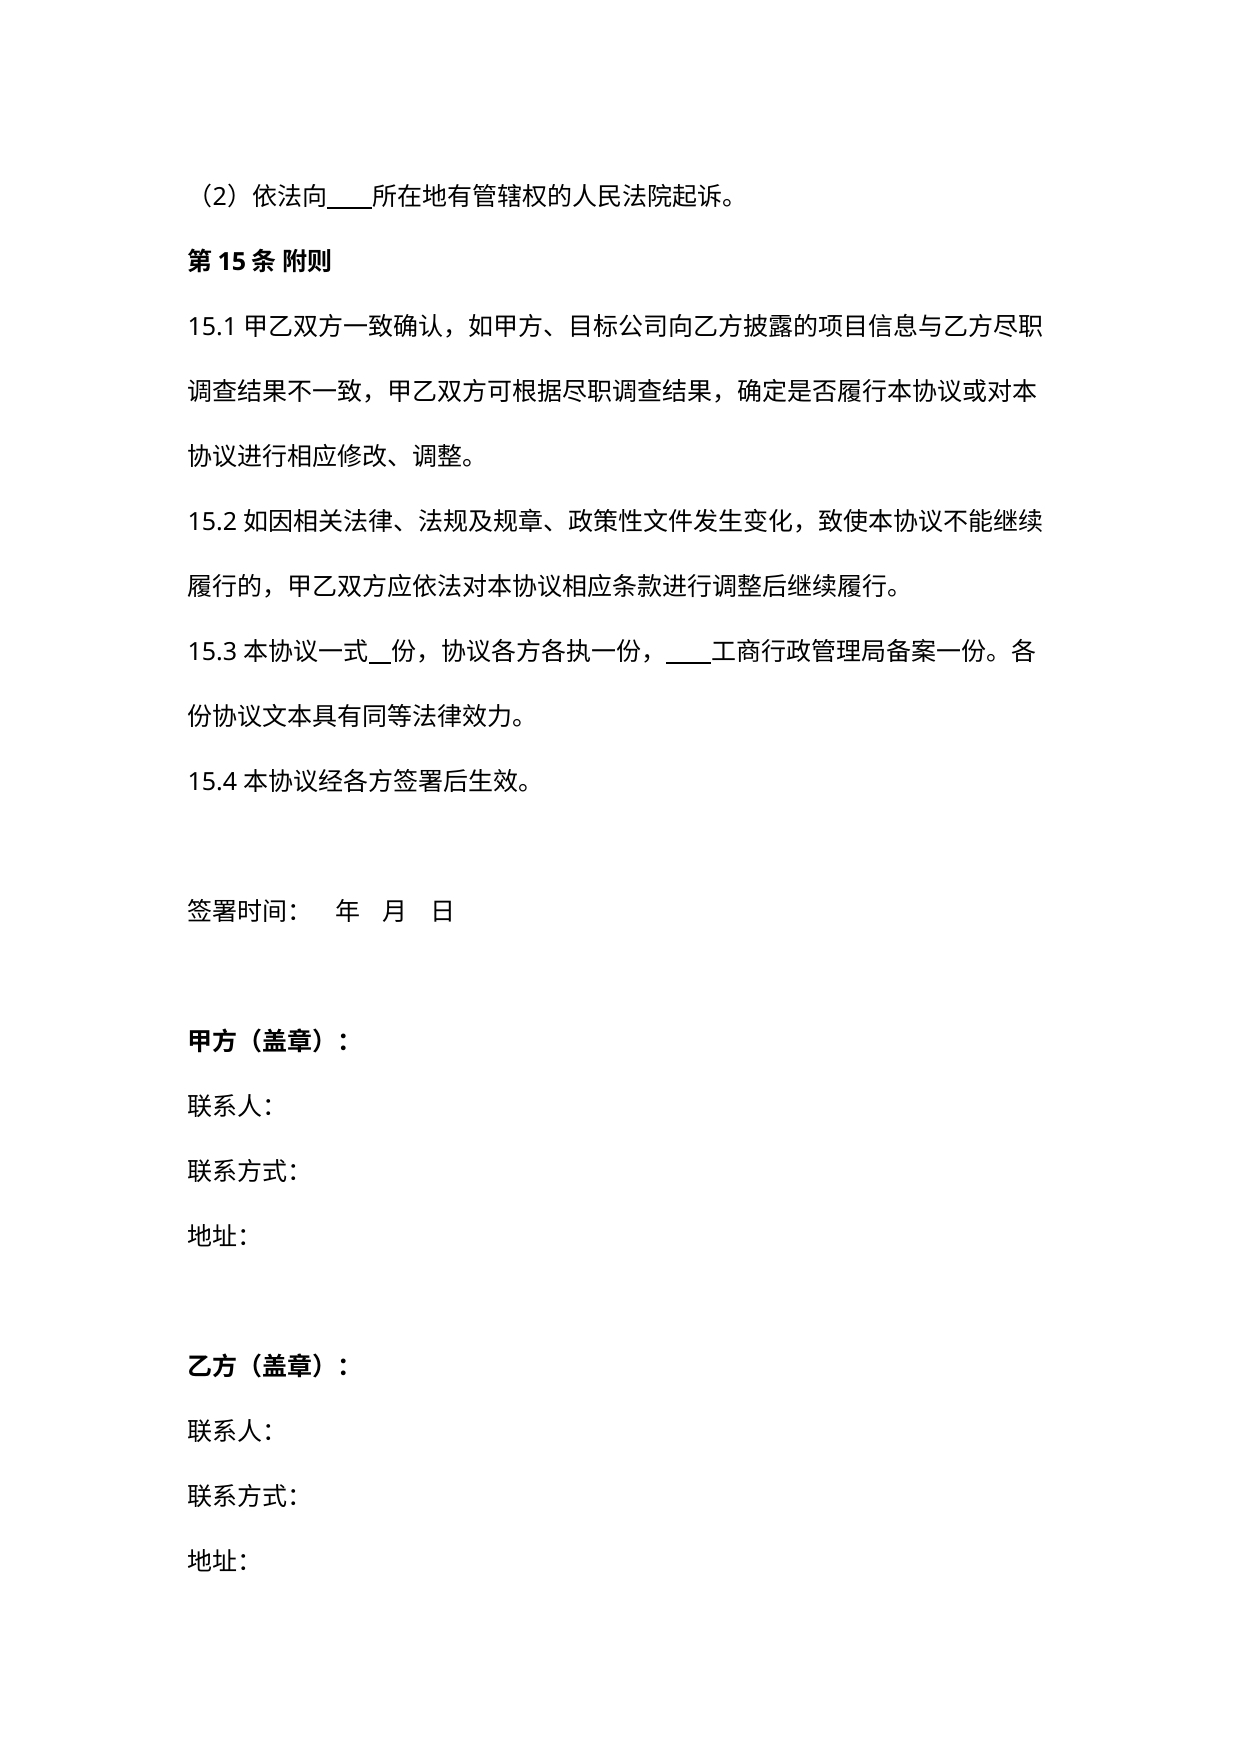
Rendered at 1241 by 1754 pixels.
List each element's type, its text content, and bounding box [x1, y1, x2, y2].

text 联系方式： [187, 1137, 1053, 1202]
text 联系人： [187, 1072, 1053, 1137]
text 地址： [187, 1202, 1053, 1267]
text 15.4 本协议经各方签署后生效。 [187, 747, 1053, 812]
text （2）依法向 所在地有管辖权的人民法院起诉。 [187, 162, 1053, 227]
text 15.1 甲乙双方一致确认，如甲方、目标公司向乙方披露的项目信息与乙方尽职调查结果不一致，甲乙双方可根据尽职调查结果，确定是否履行本协议或对本协议进行相应修改、调整。 [187, 292, 1053, 487]
text 联系人： [187, 1397, 1053, 1462]
text 15.2 如因相关法律、法规及规章、政策性文件发生变化，致使本协议不能继续履行的，甲乙双方应依法对本协议相应条款进行调整后继续履行。 [187, 487, 1053, 617]
text 地址： [187, 1527, 1053, 1592]
text 签署时间： 年 月 日 [187, 877, 1053, 942]
text 乙方（盖章）： [187, 1267, 1053, 1397]
text 联系方式： [187, 1462, 1053, 1527]
text 15.3 本协议一式 份，协议各方各执一份， 工商行政管理局备案一份。各份协议文本具有同等法律效力。 [187, 617, 1053, 747]
text 甲方（盖章）： [187, 942, 1053, 1072]
text 第15条 附则 [187, 227, 1053, 292]
